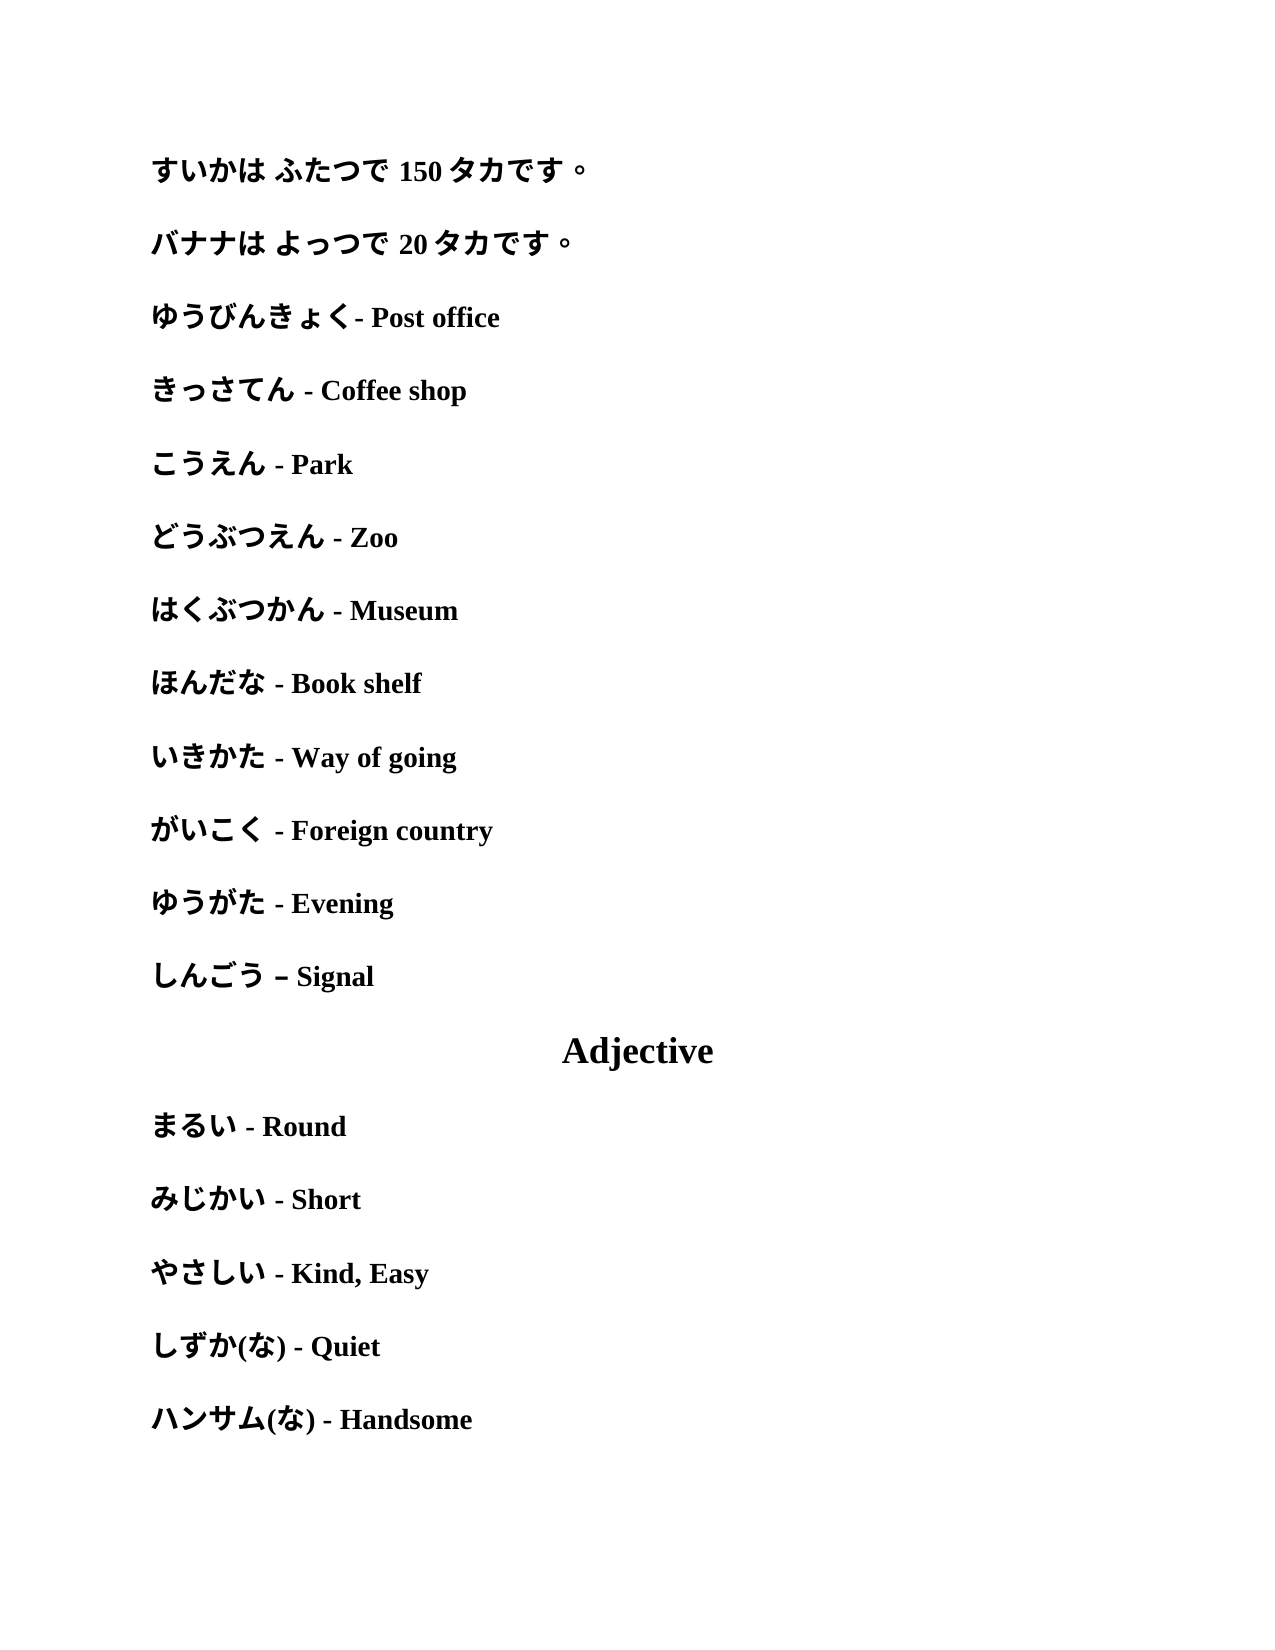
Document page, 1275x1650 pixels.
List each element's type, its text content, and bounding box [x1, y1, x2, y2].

text ハンサム(な) - Handsome [150, 1398, 1125, 1438]
text バナナは よっつで 20タカです。 [150, 223, 1125, 263]
text どうぶつえん - Zoo [150, 516, 1125, 556]
text きっさてん - Coffee shop [150, 370, 1125, 409]
text しんごう – Signal [150, 956, 1125, 995]
text こうえん - Park [150, 443, 1125, 483]
text まるい - Round [150, 1105, 1125, 1145]
text はくぶつかん - Museum [150, 589, 1125, 629]
text すいかは ふたつで 150タカです。 [150, 150, 1125, 190]
text やさしい - Kind, Easy [150, 1252, 1125, 1292]
text ほんだな - Book shelf [150, 663, 1125, 702]
text ゆうびんきょく- Post office [150, 296, 1125, 336]
text がいこく - Foreign country [150, 809, 1125, 849]
text しずか(な) - Quiet [150, 1325, 1125, 1365]
text Adjective [150, 1029, 1125, 1072]
text ゆうがた - Evening [150, 882, 1125, 922]
text みじかい - Short [150, 1179, 1125, 1218]
text いきかた - Way of going [150, 736, 1125, 776]
